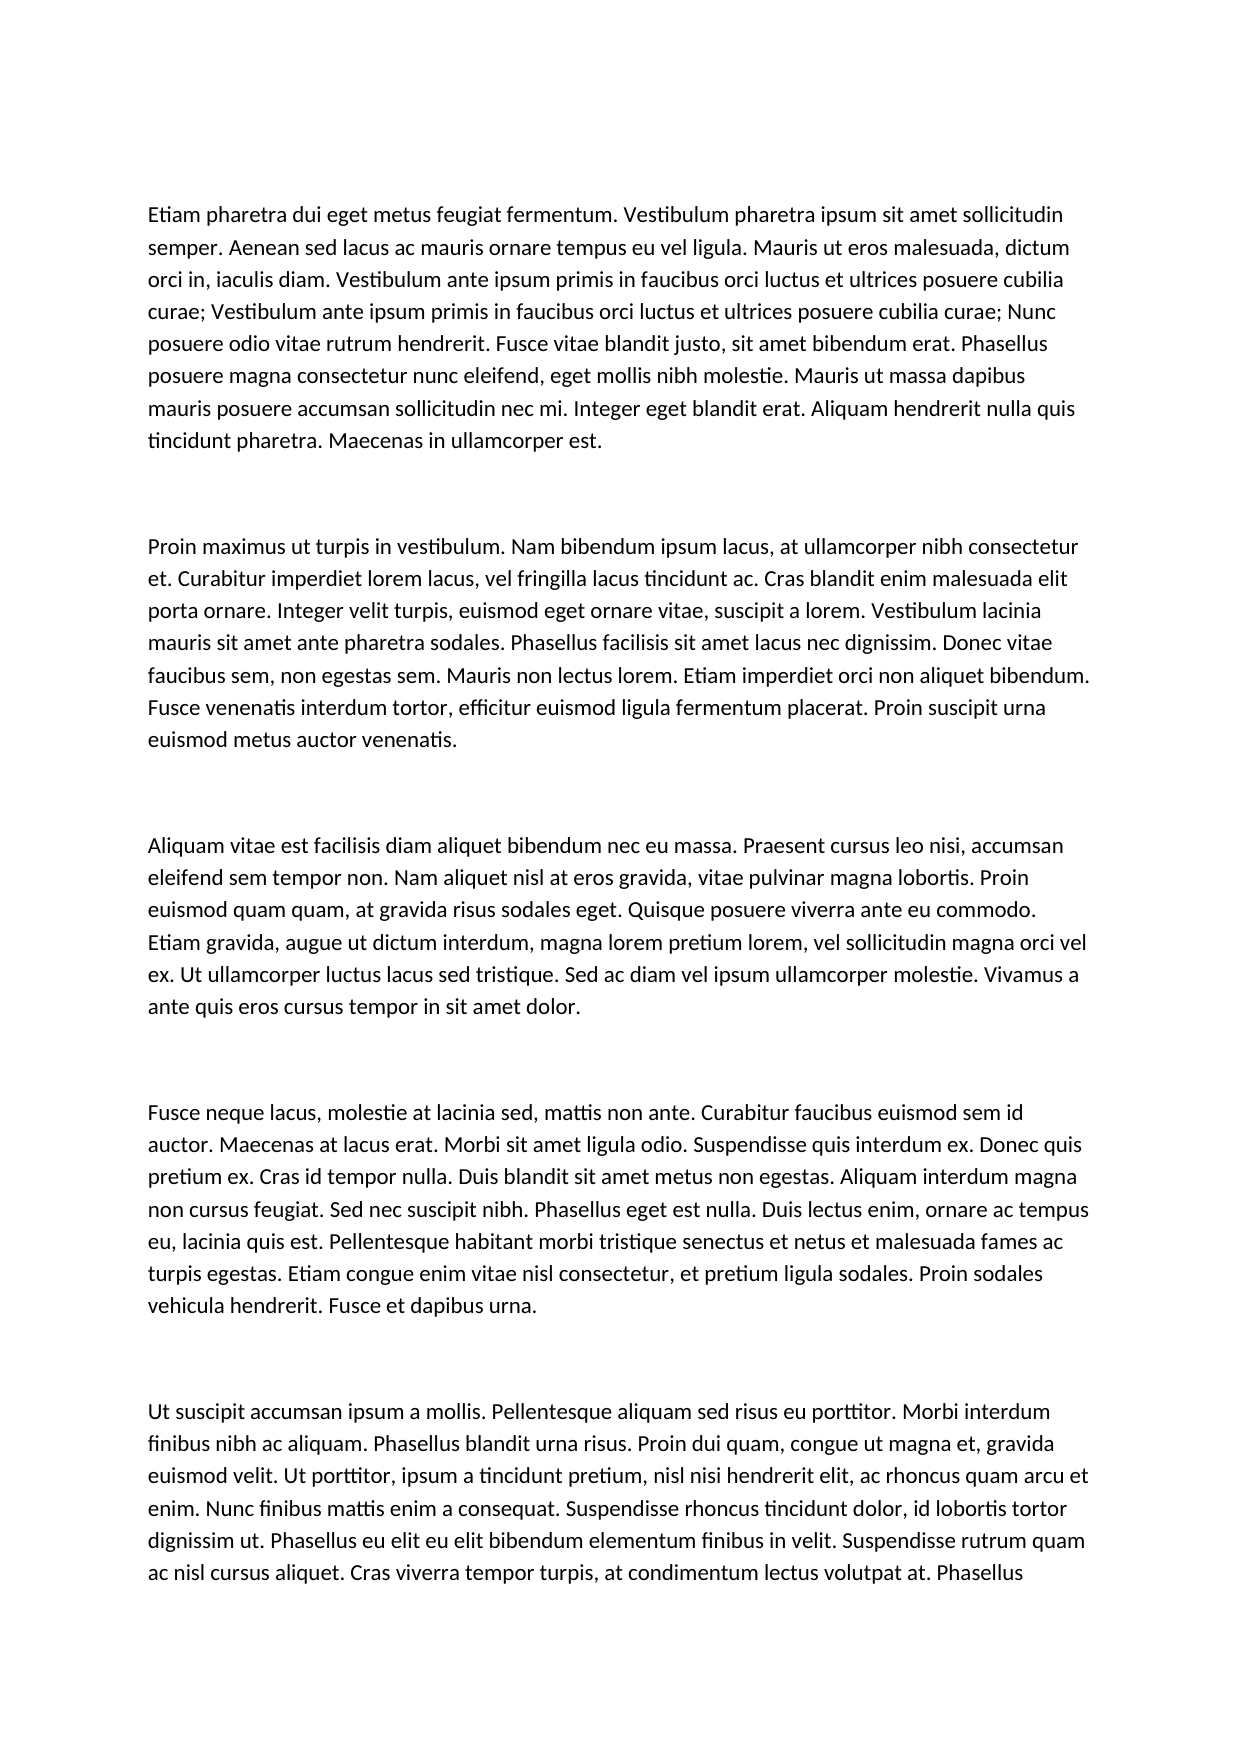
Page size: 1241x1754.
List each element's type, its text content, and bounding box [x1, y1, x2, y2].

text Fusce neque lacus, molestie at lacinia sed, mattis non ante. Curabitur faucibus euismod sem id auctor. Maecenas at lacus erat. Morbi sit amet ligula odio. Suspendisse quis interdum ex. Donec quis pretium ex. Cras id tempor nulla. Duis blandit sit amet metus non egestas. Aliquam interdum magna non cursus feugiat. Sed nec suscipit nibh. Phasellus eget est nulla. Duis lectus enim, ornare ac tempus eu, lacinia quis est. Pellentesque habitant morbi tristique senectus et netus et malesuada fames ac turpis egestas. Etiam congue enim vitae nisl consectetur, et pretium ligula sodales. Proin sodales vehicula hendrerit. Fusce et dapibus urna. [148, 1098, 1093, 1319]
text Aliquam vitae est facilisis diam aliquet bibendum nec eu massa. Praesent cursus leo nisi, accumsan eleifend sem tempor non. Nam aliquet nisl at eros gravida, vitae pulvinar magna lobortis. Proin euismod quam quam, at gravida risus sodales eget. Quisque posuere viverra ante eu commodo. Etiam gravida, augue ut dictum interdum, magna lorem pretium lorem, vel sollicitudin magna orci vel ex. Ut ullamcorper luctus lacus sed tristique. Sed ac diam vel ipsum ullamcorper molestie. Vivamus a ante quis eros cursus tempor in sit amet dolor. [148, 831, 1093, 1020]
text Etiam pharetra dui eget metus feugiat fermentum. Vestibulum pharetra ipsum sit amet sollicitudin semper. Aenean sed lacus ac mauris ornare tempus eu vel ligula. Mauris ut eros malesuada, dictum orci in, iaculis diam. Vestibulum ante ipsum primis in faucibus orci luctus et ultrices posuere cubilia curae; Vestibulum ante ipsum primis in faucibus orci luctus et ultrices posuere cubilia curae; Nunc posuere odio vitae rutrum hendrerit. Fusce vitae blandit justo, sit amet bibendum erat. Phasellus posuere magna consectetur nunc eleifend, eget mollis nibh molestie. Mauris ut massa dapibus mauris posuere accumsan sollicitudin nec mi. Integer eget blandit erat. Aliquam hendrerit nulla quis tincidunt pharetra. Maecenas in ullamcorper est. [148, 201, 1093, 454]
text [148, 1397, 1093, 1586]
text Proin maximus ut turpis in vestibulum. Nam bibendum ipsum lacus, at ullamcorper nibh consectetur et. Curabitur imperdiet lorem lacus, vel fringilla lacus tincidunt ac. Cras blandit enim malesuada elit porta ornare. Integer velit turpis, euismod eget ornare vitae, suscipit a lorem. Vestibulum lacinia mauris sit amet ante pharetra sodales. Phasellus facilisis sit amet lacus nec dignissim. Donec vitae faucibus sem, non egestas sem. Mauris non lectus lorem. Etiam imperdiet orci non aliquet bibendum. Fusce venenatis interdum tortor, efficitur euismod ligula fermentum placerat. Proin suscipit urna euismod metus auctor venenatis. [148, 532, 1093, 753]
